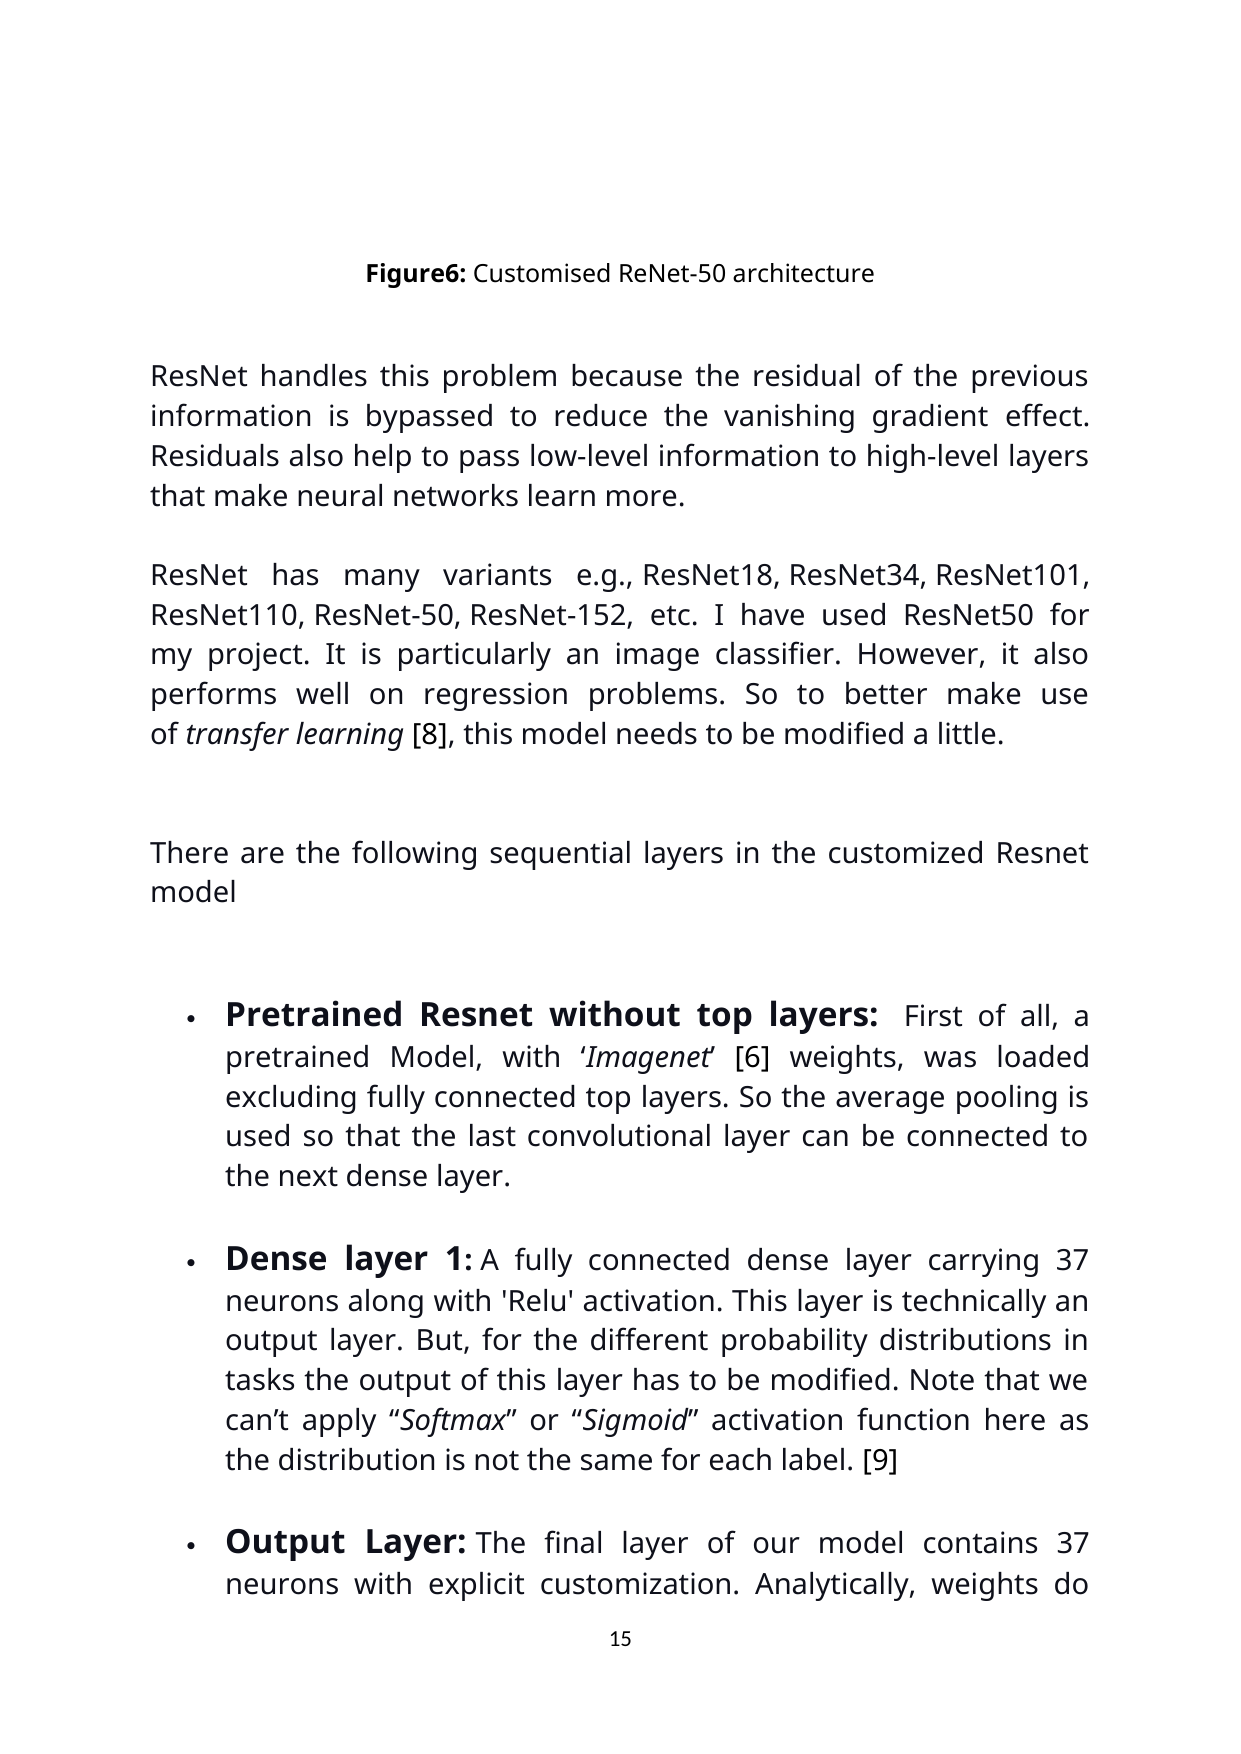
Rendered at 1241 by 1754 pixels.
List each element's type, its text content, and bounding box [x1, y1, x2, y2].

text There are the following sequential layers in the customized Resnet model [150, 832, 1090, 911]
text ResNet has many variants e.g., ResNet18, ResNet34, ResNet101, ResNet110, ResNet-50, ResNet-152, etc. I have used ResNet50 for my project. It is particularly an image classifier. However, it also performs well on regression problems. So to better make use of transfer learning, this model needs to be modified a little. [150, 554, 1090, 753]
list Pretrained Resnet without top layers: First of all, a pretrained Model, with ‘Imagenet’ weights, was loaded excluding fully connected top layers. So the average pooling is used so that the last convolutional layer can be connected to the next dense layer. [187, 991, 1090, 1195]
list Dense layer 1: A fully connected dense layer carrying 37 neurons along with 'Relu' activation. This layer is technically an output layer. But, for the different probability distributions in tasks the output of this layer has to be modified. Note that we can’t apply “Softmax” or “Sigmoid” activation function here as the distribution is not the same for each label. [187, 1234, 1090, 1478]
text ResNet handles this problem because the residual of the previous information is bypassed to reduce the vanishing gradient effect. Residuals also help to pass low-level information to high-level layers that make neural networks learn more. [150, 356, 1090, 514]
text Figure6: Customised ReNet-50 architecture [150, 256, 1090, 290]
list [187, 1518, 1090, 1603]
